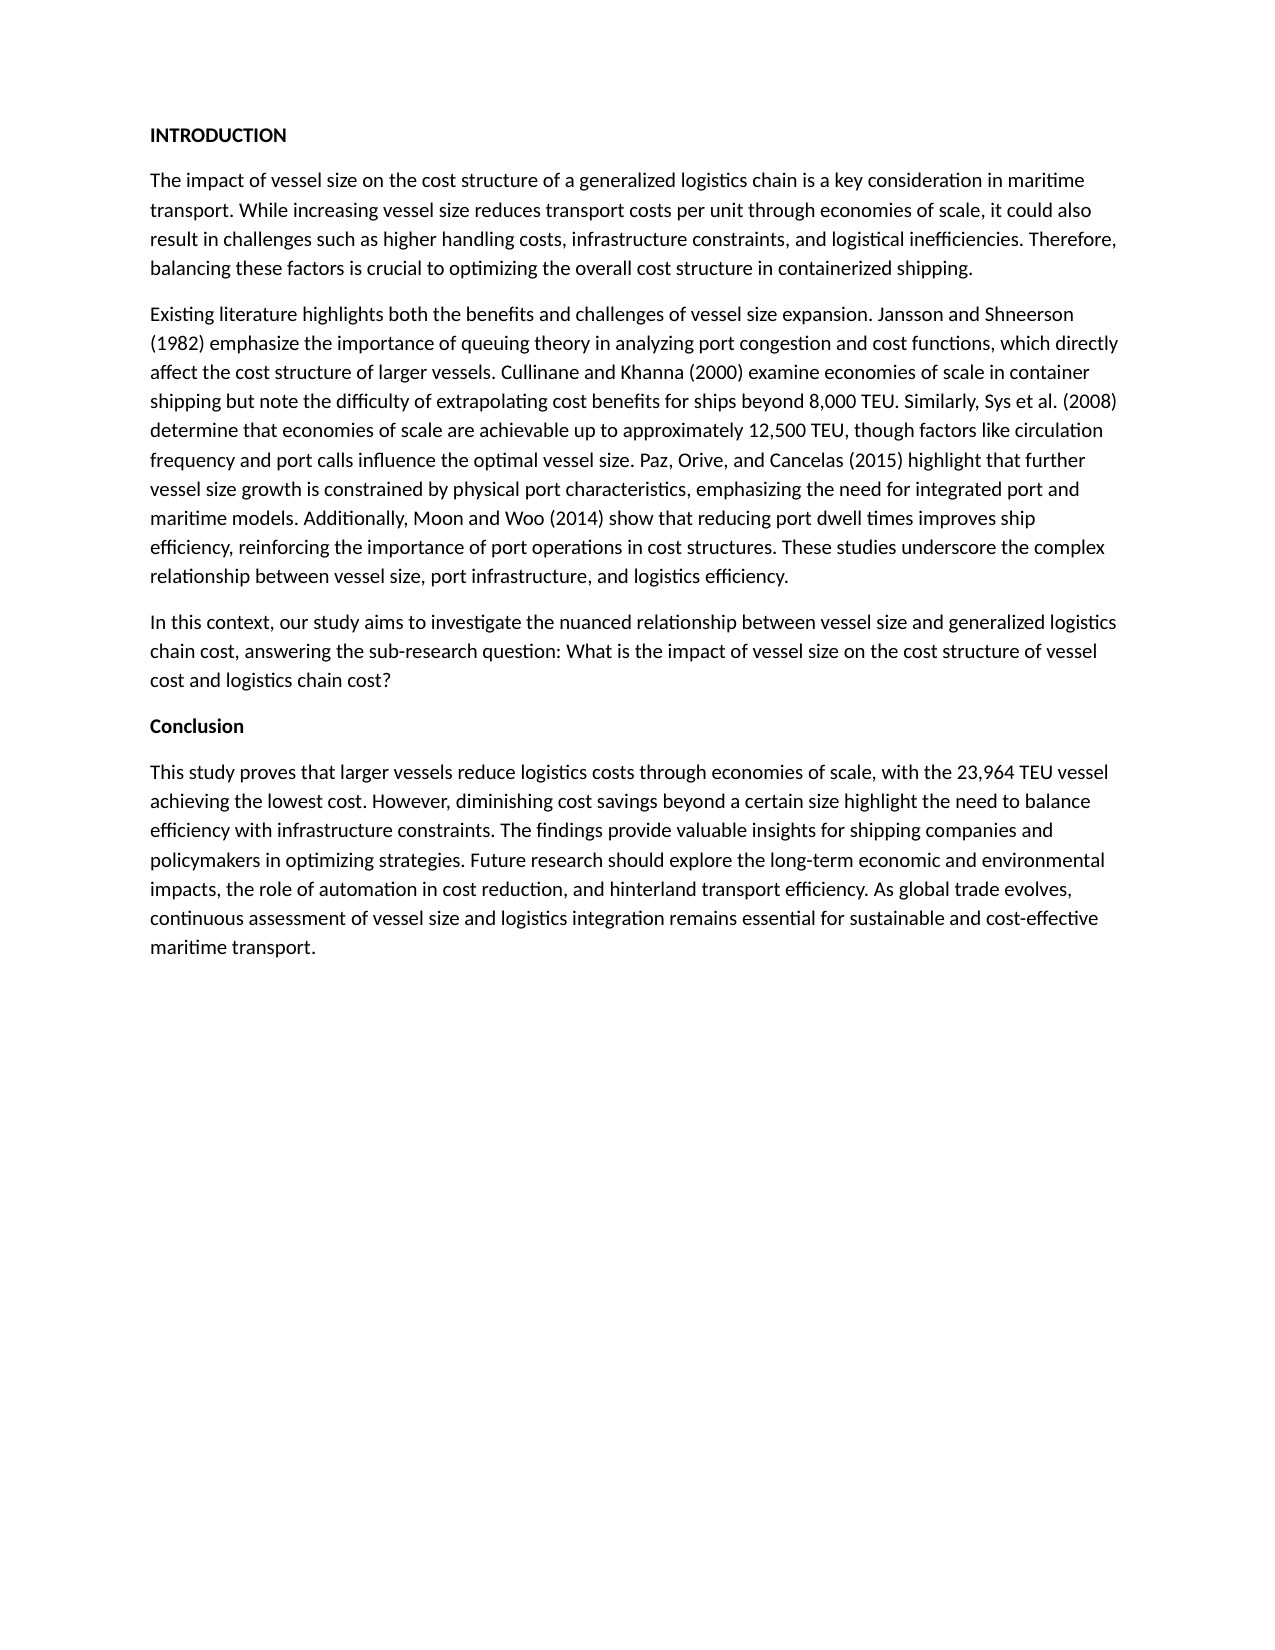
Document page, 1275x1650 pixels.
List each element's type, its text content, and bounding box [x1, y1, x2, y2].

text This study proves that larger vessels reduce logistics costs through economies of scale, with the 23,964 TEU vessel achieving the lowest cost. However, diminishing cost savings beyond a certain size highlight the need to balance efficiency with infrastructure constraints. The findings provide valuable insights for shipping companies and policymakers in optimizing strategies. Future research should explore the long-term economic and environmental impacts, the role of automation in cost reduction, and hinterland transport efficiency. As global trade evolves, continuous assessment of vessel size and logistics integration remains essential for sustainable and cost-effective maritime transport. [150, 759, 1125, 960]
text In this context, our study aims to investigate the nuanced relationship between vessel size and generalized logistics chain cost, answering the sub-research question: What is the impact of vessel size on the cost structure of vessel cost and logistics chain cost? [150, 609, 1125, 693]
text INTRODUCTION [150, 122, 1125, 147]
text Existing literature highlights both the benefits and challenges of vessel size expansion. Jansson and Shneerson (1982) emphasize the importance of queuing theory in analyzing port congestion and cost functions, which directly affect the cost structure of larger vessels. Cullinane and Khanna (2000) examine economies of scale in container shipping but note the difficulty of extrapolating cost benefits for ships beyond 8,000 TEU. Similarly, Sys et al. (2008) determine that economies of scale are achievable up to approximately 12,500 TEU, though factors like circulation frequency and port calls influence the optimal vessel size. Paz, Orive, and Cancelas (2015) highlight that further vessel size growth is constrained by physical port characteristics, emphasizing the need for integrated port and maritime models. Additionally, Moon and Woo (2014) show that reducing port dwell times improves ship efficiency, reinforcing the importance of port operations in cost structures. These studies underscore the complex relationship between vessel size, port infrastructure, and logistics efficiency. [150, 301, 1125, 589]
text Conclusion [150, 713, 1125, 739]
text The impact of vessel size on the cost structure of a generalized logistics chain is a key consideration in maritime transport. While increasing vessel size reduces transport costs per unit through economies of scale, it could also result in challenges such as higher handling costs, infrastructure constraints, and logistical inefficiencies. Therefore, balancing these factors is crucial to optimizing the overall cost structure in containerized shipping. [150, 168, 1125, 281]
